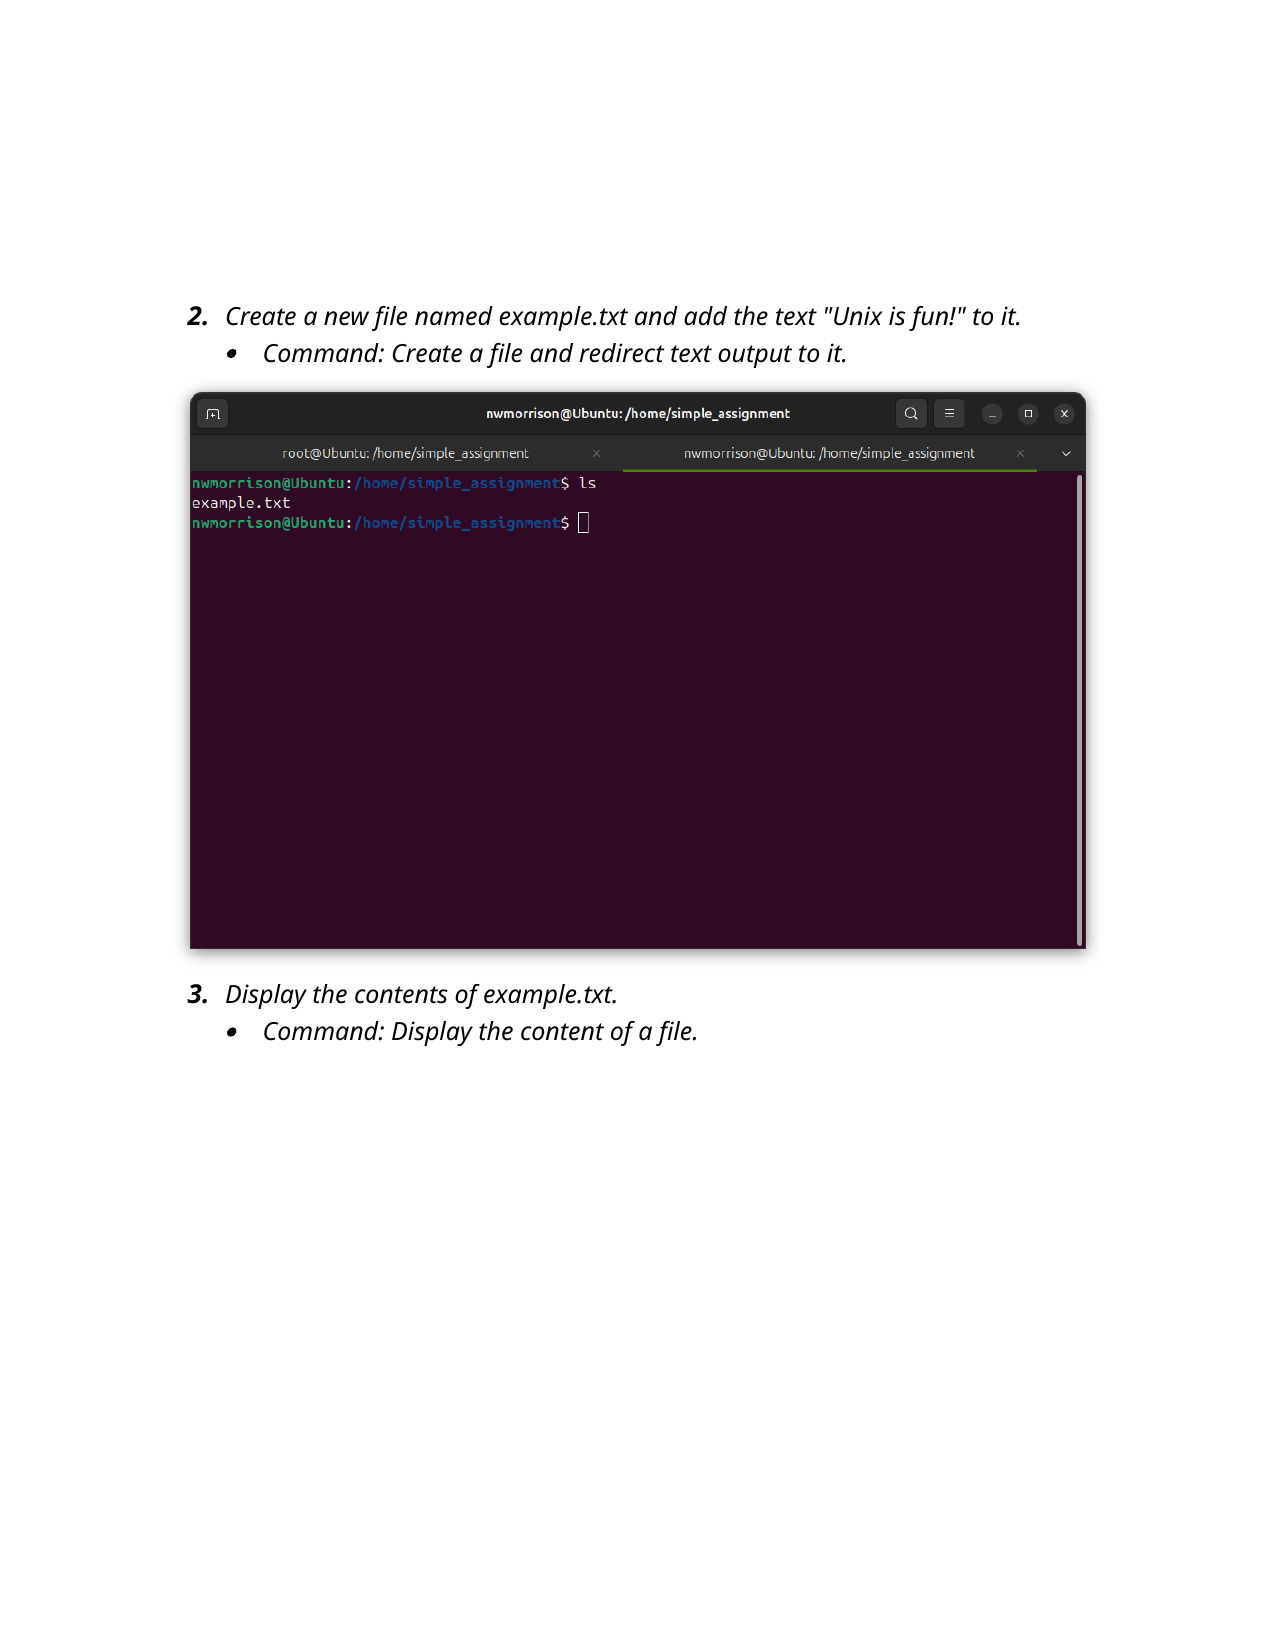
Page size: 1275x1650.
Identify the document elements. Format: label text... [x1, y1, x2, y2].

picture [167, 372, 1108, 974]
list Command: Create a file and redirect text output to it. [225, 335, 1125, 369]
list Create a new file named example.txt and add the text "Unix is fun!" to it. [187, 297, 1125, 333]
list Command: Display the content of a file. [225, 1014, 1125, 1048]
list Display the contents of example.txt. [187, 976, 1125, 1011]
